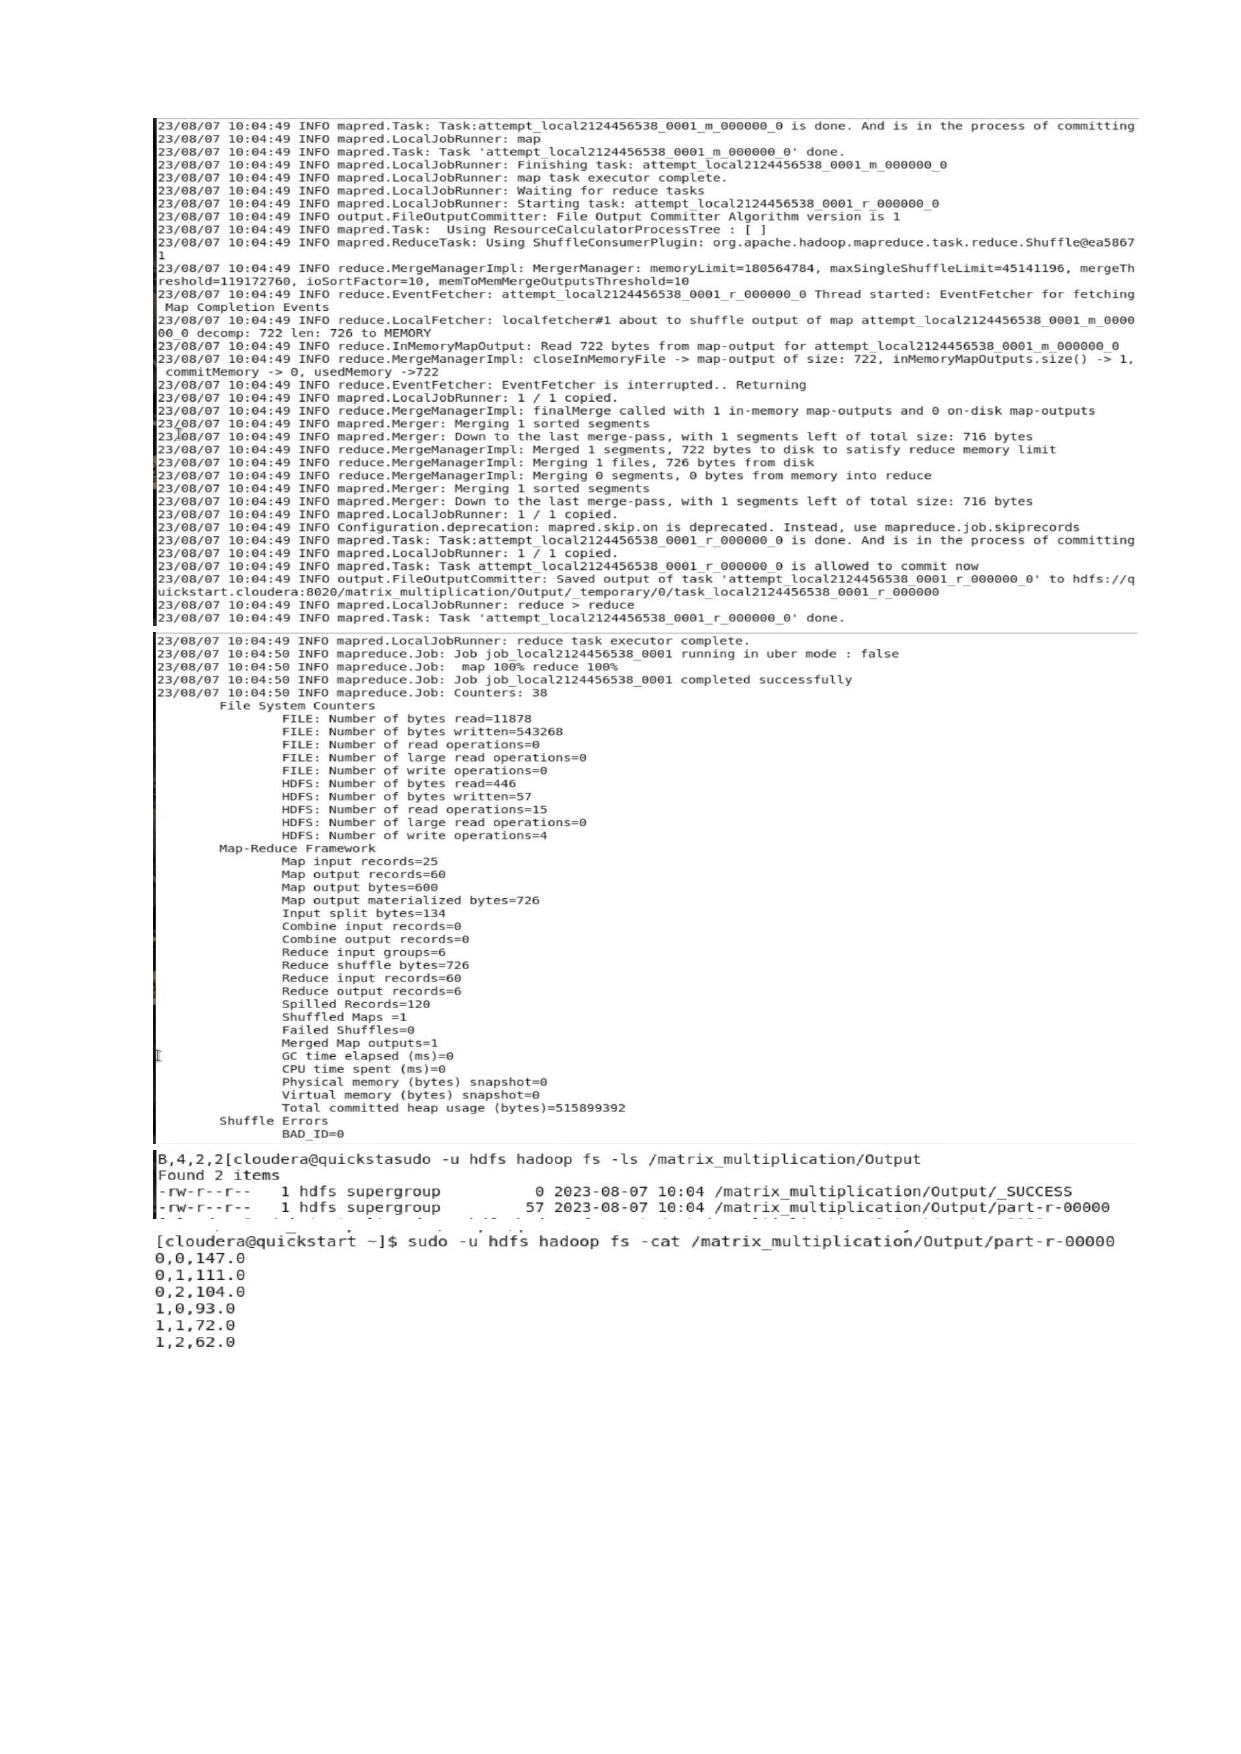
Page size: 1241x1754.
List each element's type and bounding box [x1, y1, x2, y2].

picture [153, 632, 1138, 1144]
picture [153, 118, 1140, 626]
picture [153, 1230, 1119, 1349]
picture [153, 1150, 1110, 1219]
